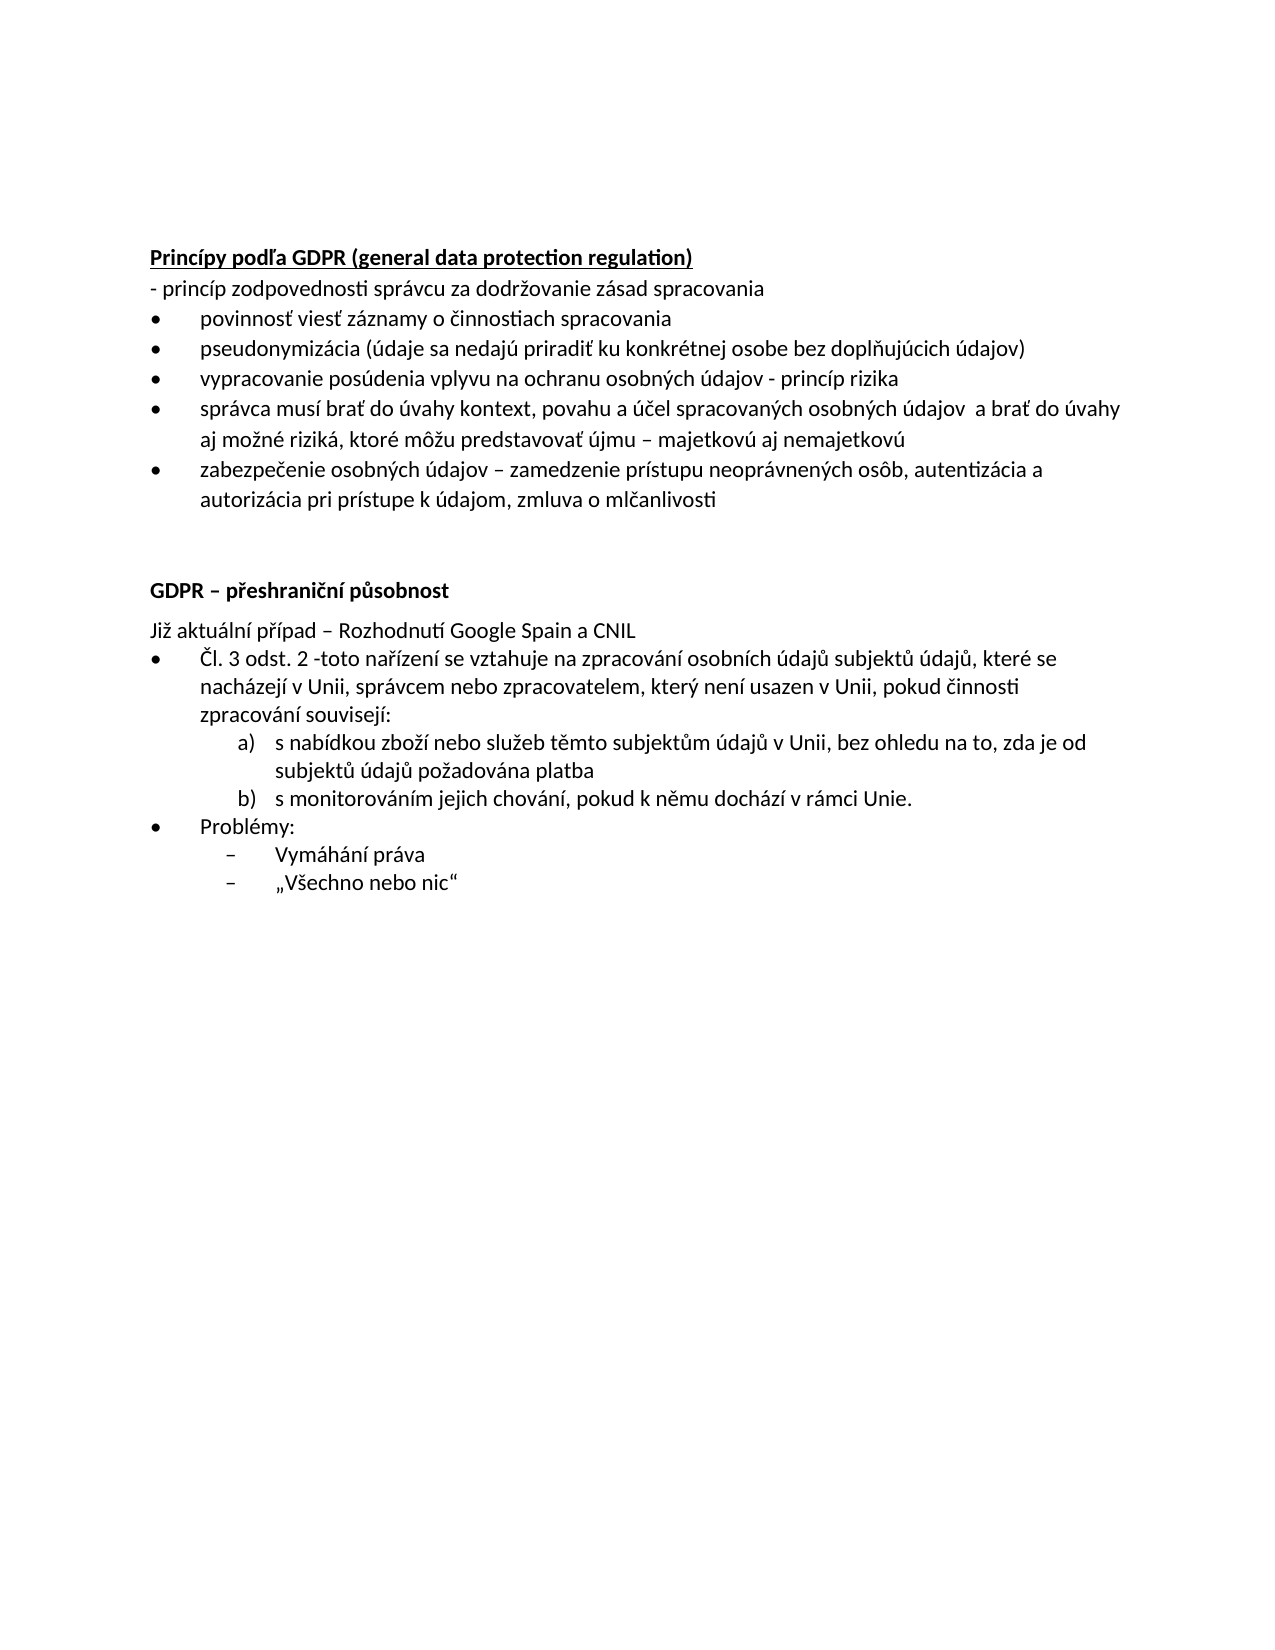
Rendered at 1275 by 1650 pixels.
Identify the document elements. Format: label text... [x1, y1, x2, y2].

list s monitorováním jejich chování, pokud k němu dochází v rámci Unie. [237, 784, 1125, 812]
list „Všechno nebo nic“ [225, 868, 1125, 897]
list správca musí brať do úvahy kontext, povahu a účel spracovaných osobných údajov a brať do úvahy aj možné riziká, ktoré môžu predstavovať újmu – majetkovú aj nemajetkovú [150, 394, 1125, 453]
list pseudonymizácia (údaje sa nedajú priradiť ku konkrétnej osobe bez doplňujúcich údajov) [150, 334, 1125, 362]
list zabezpečenie osobných údajov – zamedzenie prístupu neoprávnených osôb, autentizácia a autorizácia pri prístupe k údajom, zmluva o mlčanlivosti [150, 455, 1125, 513]
text - princíp zodpovednosti správcu za dodržovanie zásad spracovania [150, 274, 1125, 302]
list Problémy: [150, 812, 1125, 841]
text Princípy podľa GDPR (general data protection regulation) [150, 243, 1125, 272]
list Vymáhání práva [225, 841, 1125, 868]
list vypracovanie posúdenia vplyvu na ochranu osobných údajov - princíp rizika [150, 364, 1125, 392]
text GDPR – přeshraniční působnost [150, 576, 1125, 604]
list Čl. 3 odst. 2 -toto nařízení se vztahuje na zpracování osobních údajů subjektů údajů, které se nacházejí v Unii, správcem nebo zpracovatelem, který není usazen v Unii, pokud činnosti zpracování souvisejí: [150, 644, 1125, 728]
list s nabídkou zboží nebo služeb těmto subjektům údajů v Unii, bez ohledu na to, zda je od subjektů údajů požadována platba [237, 728, 1125, 784]
text Již aktuální případ – Rozhodnutí Google Spain a CNIL [150, 616, 1125, 644]
list povinnosť viesť záznamy o činnostiach spracovania [150, 304, 1125, 332]
